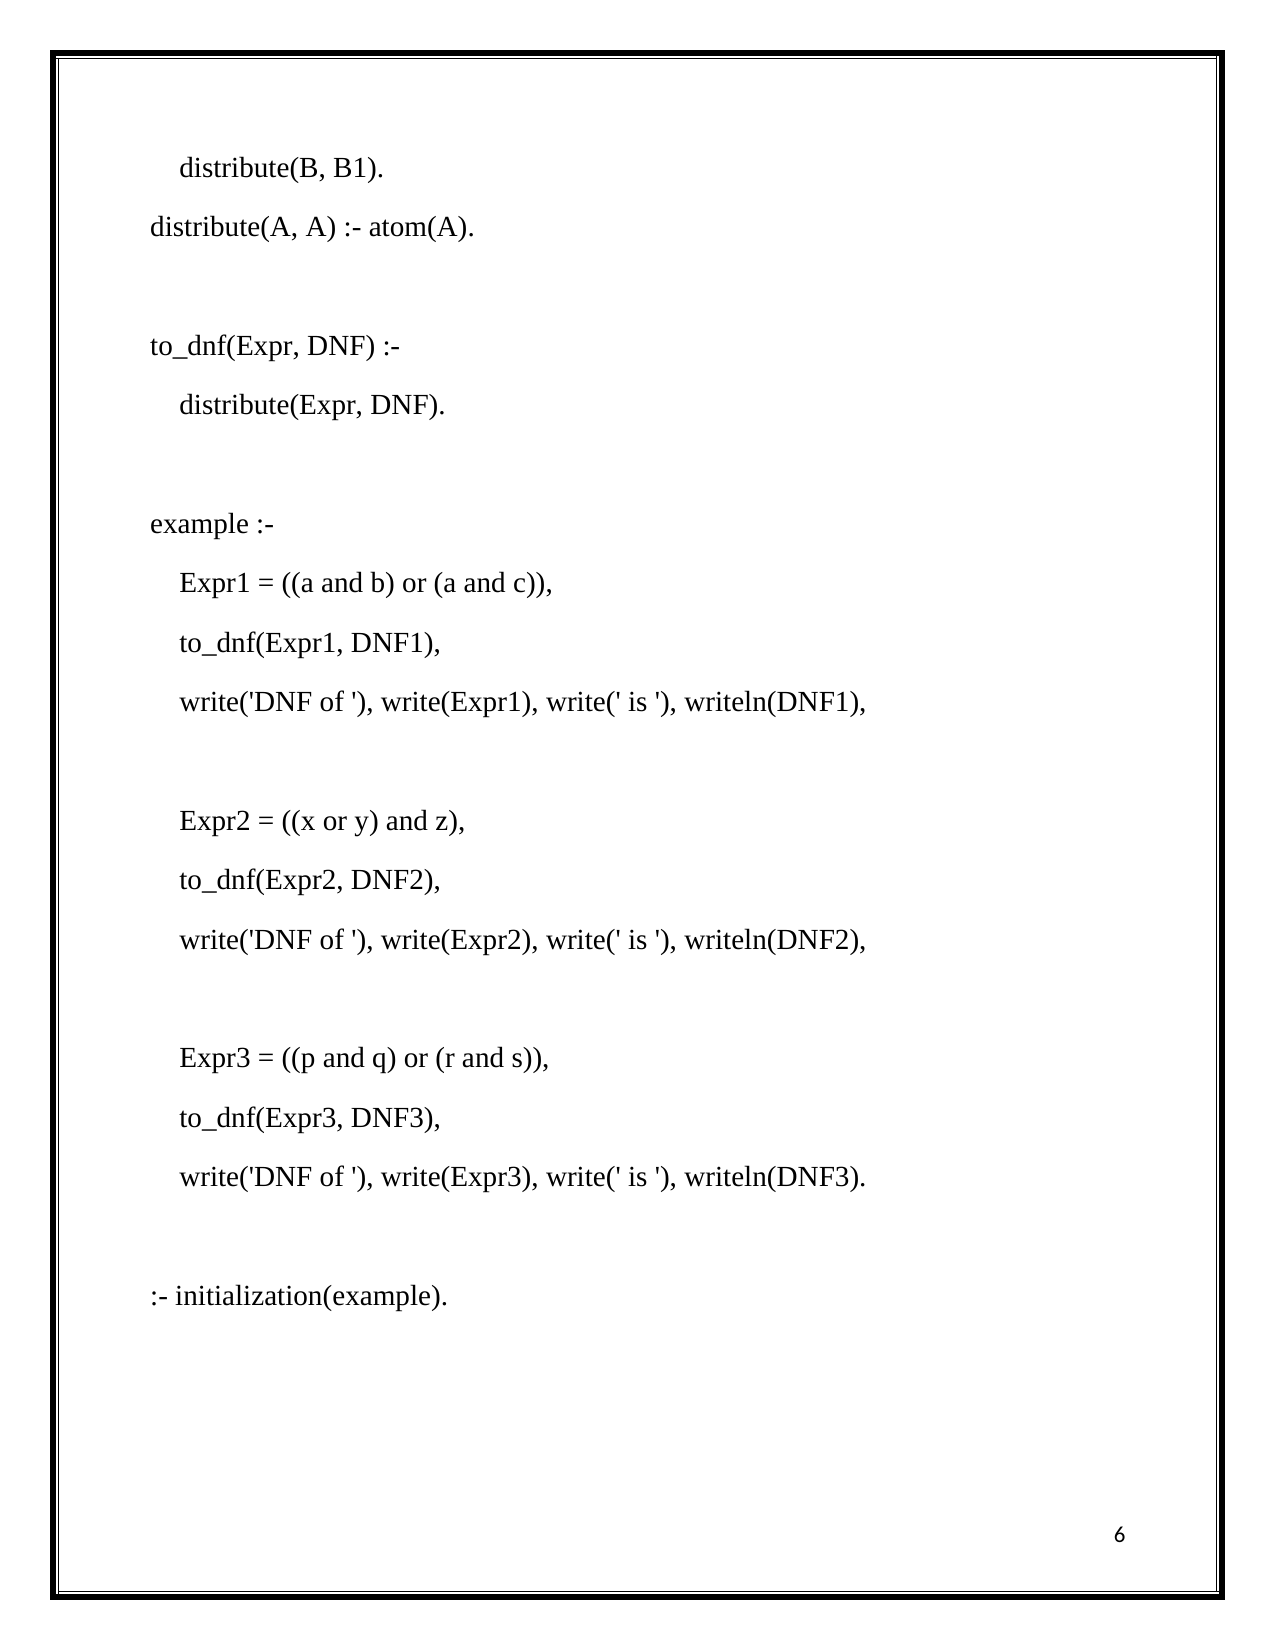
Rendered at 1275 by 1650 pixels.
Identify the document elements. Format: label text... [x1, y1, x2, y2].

text distribute(Expr, DNF). [150, 387, 1125, 421]
text to_dnf(Expr, DNF) :- [150, 328, 1125, 362]
text Expr1 = ((a and b) or (a and c)), [150, 566, 1125, 599]
text Expr2 = ((x or y) and z), [150, 803, 1125, 837]
text distribute(B, B1). [150, 150, 1125, 183]
text write('DNF of '), write(Expr2), write(' is '), writeln(DNF2), [150, 922, 1125, 955]
text to_dnf(Expr2, DNF2), [150, 862, 1125, 896]
text write('DNF of '), write(Expr3), write(' is '), writeln(DNF3). [150, 1159, 1125, 1193]
text to_dnf(Expr1, DNF1), [150, 625, 1125, 658]
text :- initialization(example). [150, 1278, 1125, 1312]
text distribute(A, A) :- atom(A). [150, 209, 1125, 243]
text Expr3 = ((p and q) or (r and s)), [150, 1041, 1125, 1074]
text to_dnf(Expr3, DNF3), [150, 1100, 1125, 1133]
text example :- [150, 506, 1125, 540]
text write('DNF of '), write(Expr1), write(' is '), writeln(DNF1), [150, 684, 1125, 718]
